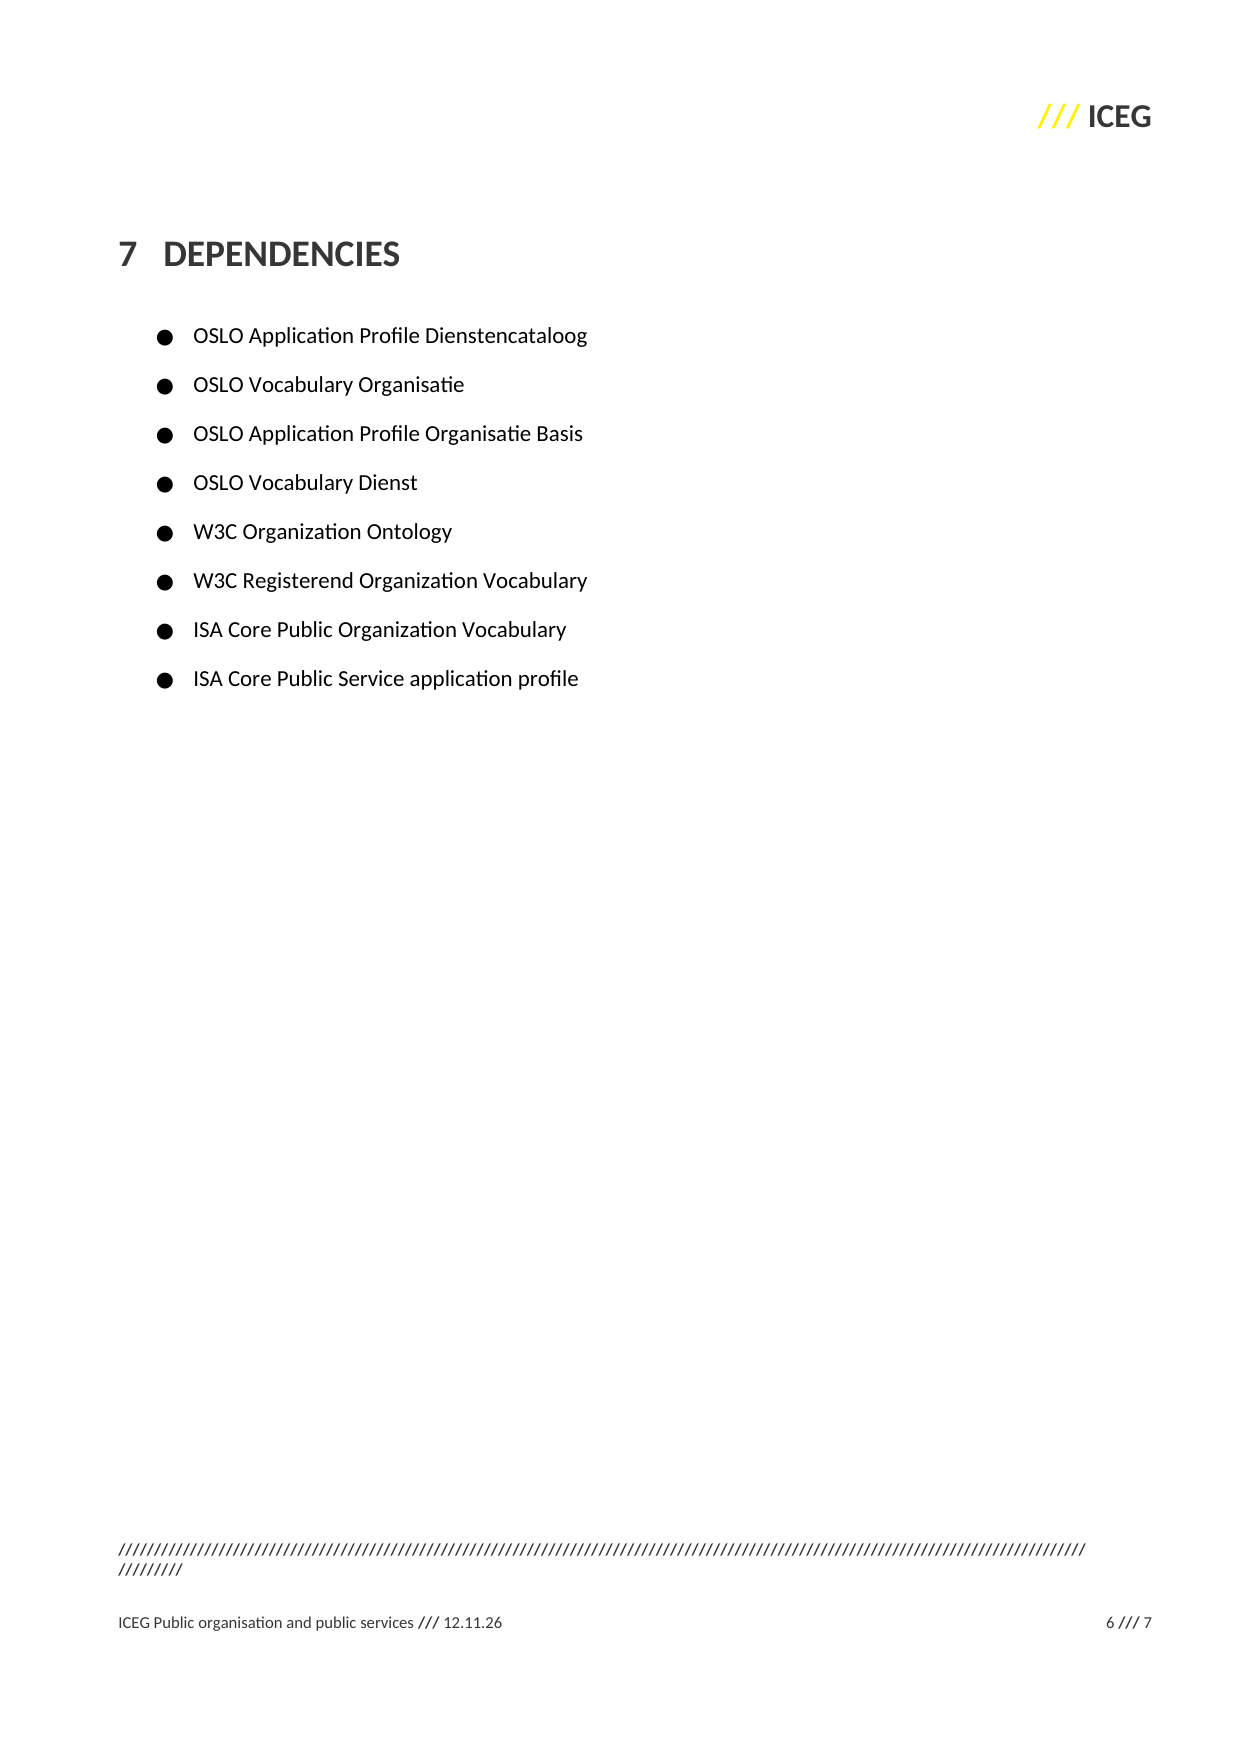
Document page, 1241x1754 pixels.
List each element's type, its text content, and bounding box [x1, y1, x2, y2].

list OSLO Application Profile Organisatie Basis [156, 411, 1093, 453]
list ISA Core Public Service application profile [156, 656, 1093, 698]
subtitle dependencies [118, 230, 1093, 275]
list W3C Registerend Organization Vocabulary [156, 558, 1093, 600]
list OSLO Vocabulary Dienst [156, 460, 1093, 502]
list ISA Core Public Organization Vocabulary [156, 607, 1093, 649]
list W3C Organization Ontology [156, 509, 1093, 551]
list OSLO Application Profile Dienstencataloog [156, 313, 1093, 356]
list OSLO Vocabulary Organisatie [156, 362, 1093, 404]
